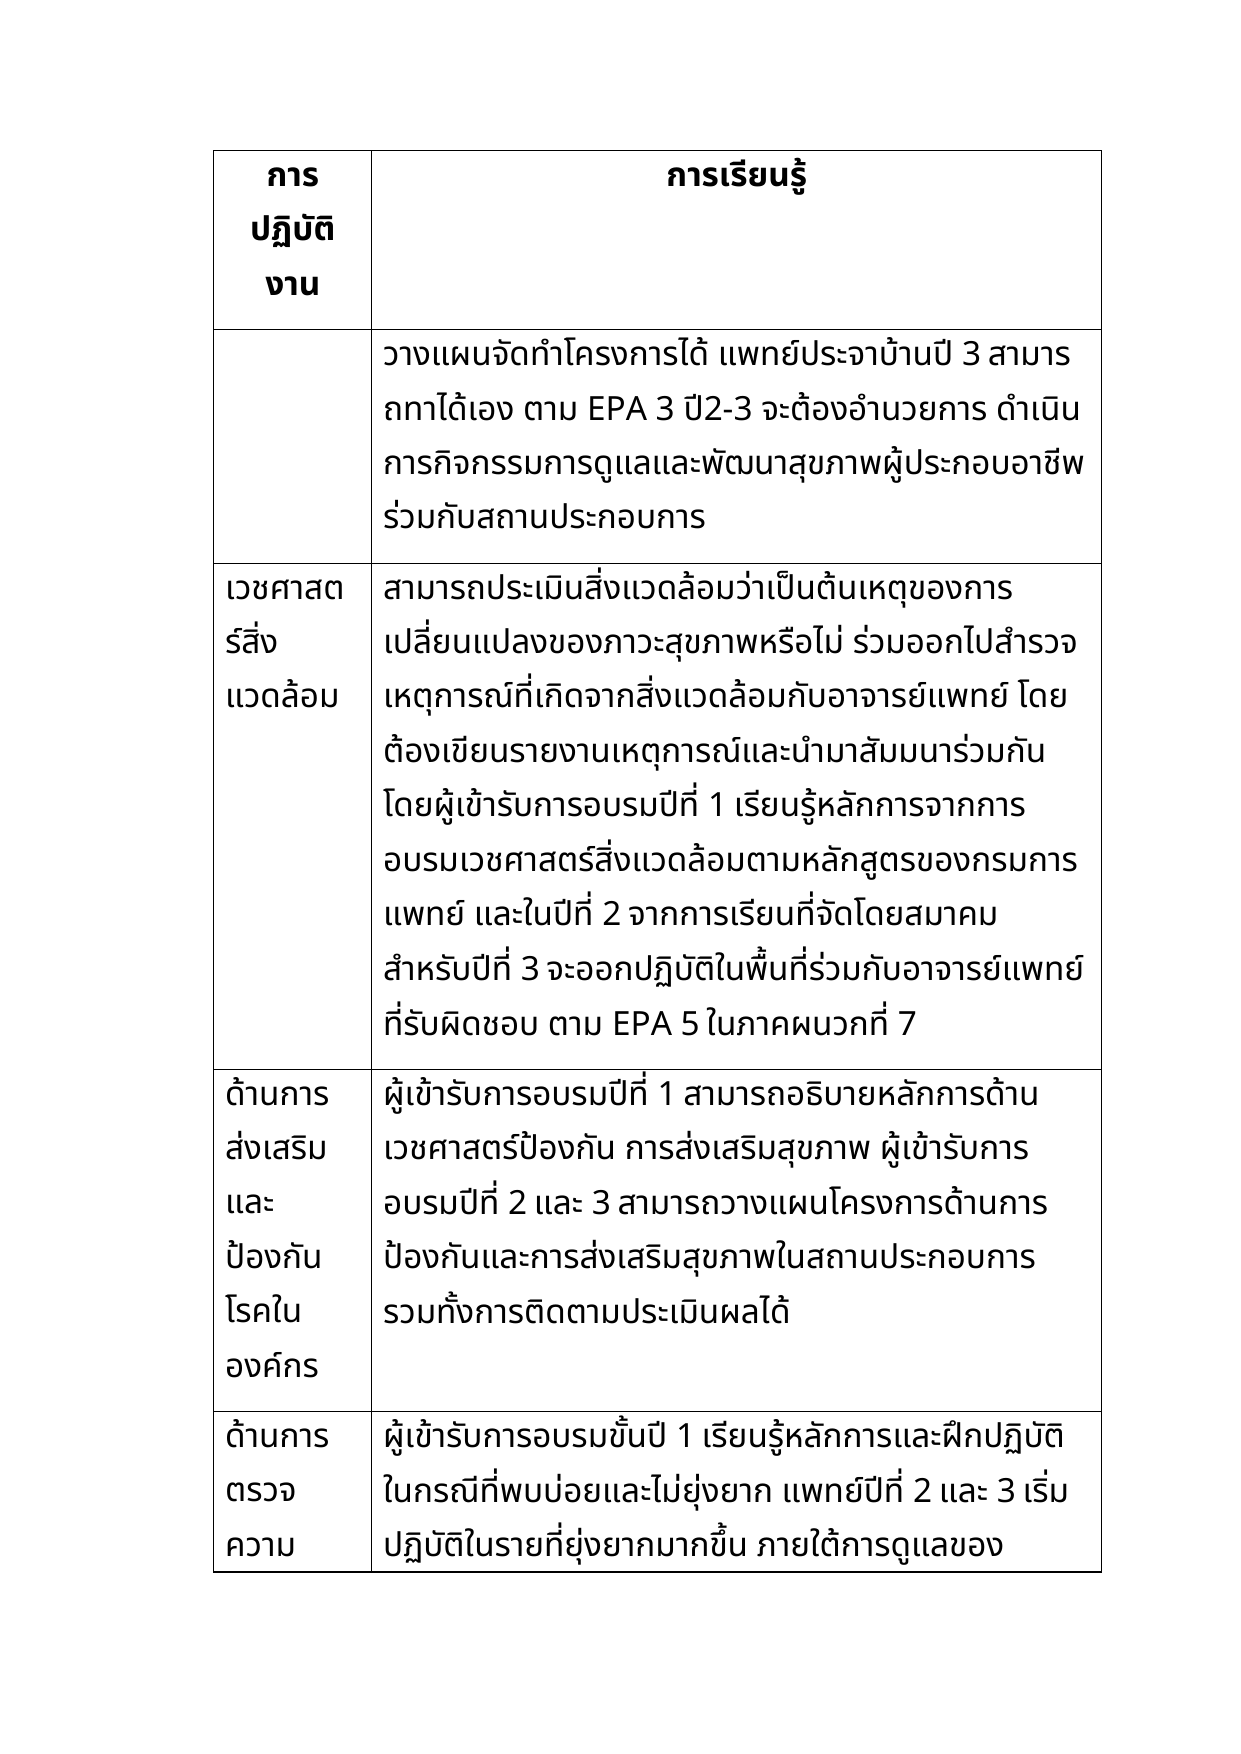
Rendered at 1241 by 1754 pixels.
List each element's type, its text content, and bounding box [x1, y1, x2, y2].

table_header การปฏิบัติงาน [214, 151, 371, 329]
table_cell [214, 330, 371, 563]
table_cell สามารถประเมินสิ่งแวดล้อมว่าเป็นต้นเหตุของการเปลี่ยนแปลงของภาวะสุขภาพหรือไม่ ร่วมออกไปสำรวจเหตุการณ์ที่เกิดจากสิ่งแวดล้อมกับอาจารย์แพทย์ โดยต้องเขียนรายงานเหตุการณ์และนำมาสัมมนาร่วมกัน โดยผู้เข้ารับการอบรมปีที่ 1เรียนรู้หลักการจากการอบรมเวชศาสตร์สิ่งแวดล้อมตามหลักสูตรของกรมการแพทย์ และในปีที่ 2จากการเรียนที่จัดโดยสมาคม สำหรับปีที่ 3จะออกปฏิบัติในพื้นที่ร่วมกับอาจารย์แพทย์ที่รับผิดชอบ ตาม EPA 5ในภาคผนวกที่ 7 [372, 564, 1101, 1069]
table_cell ด้านการส่งเสริมและป้องกันโรคในองค์กร [214, 1070, 371, 1411]
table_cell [372, 330, 1101, 563]
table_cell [214, 1412, 371, 1571]
table_cell เวชศาสตร์สิ่งแวดล้อม [214, 564, 371, 1069]
table_cell ผู้เข้ารับการอบรมปีที่ 1สามารถอธิบายหลักการด้านเวชศาสตร์ป้องกัน การส่งเสริมสุขภาพ ผู้เข้ารับการอบรมปีที่ 2และ 3สามารถวางแผนโครงการด้านการป้องกันและการส่งเสริมสุขภาพในสถานประกอบการ รวมทั้งการติดตามประเมินผลได้ [372, 1070, 1101, 1411]
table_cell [372, 1412, 1101, 1571]
table_header การเรียนรู้ [372, 151, 1101, 329]
